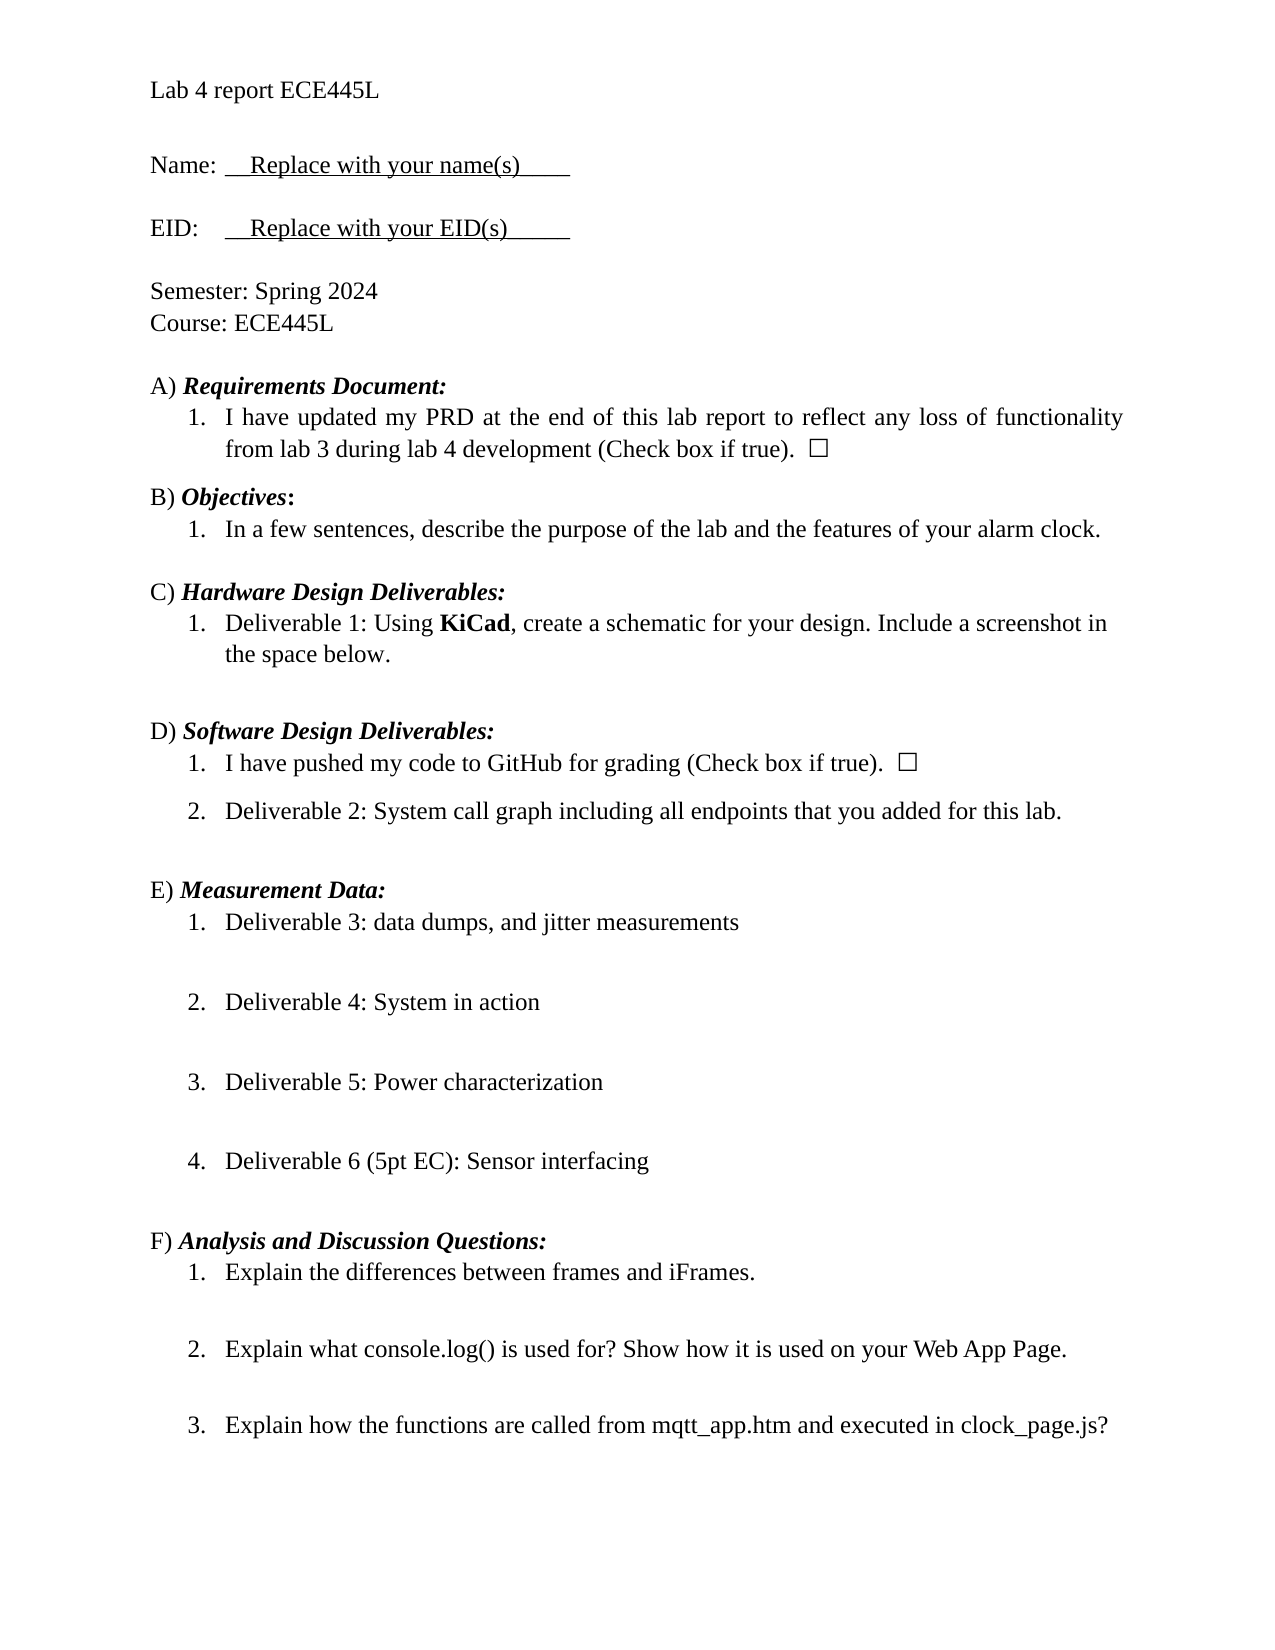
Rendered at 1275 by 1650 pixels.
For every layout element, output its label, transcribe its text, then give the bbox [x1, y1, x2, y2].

text B) Objectives: [150, 482, 1125, 511]
text EID: __Replace with your EID(s)_____ [150, 213, 1125, 242]
text Name: __Replace with your name(s)____ [150, 150, 1125, 179]
list Deliverable 2: System call graph including all endpoints that you added for this lab. [187, 796, 1125, 824]
text E) Measurement Data: [150, 876, 1125, 904]
text Semester: Spring 2024 [150, 276, 1125, 305]
list Explain what console.log() is used for? Show how it is used on your Web App Page. [187, 1334, 1125, 1363]
list Deliverable 4: System in action [187, 987, 1125, 1016]
text Course: ECE445L [150, 308, 1125, 337]
list Deliverable 1: Using KiCad, create a schematic for your design. Include a screenshot in the space below. [187, 608, 1125, 668]
list Explain the differences between frames and iFrames. [187, 1257, 1125, 1286]
list Deliverable 3: data dumps, and jitter measurements [187, 907, 1125, 936]
text A) Requirements Document: [150, 371, 1125, 400]
text C) Hardware Design Deliverables: [150, 577, 1125, 606]
list Deliverable 5: Power characterization [187, 1067, 1125, 1096]
list Deliverable 6 (5pt EC): Sensor interfacing [187, 1146, 1125, 1175]
list In a few sentences, describe the purpose of the lab and the features of your alarm clock. [187, 514, 1125, 543]
text F) Analysis and Discussion Questions: [150, 1226, 1125, 1254]
text D) Software Design Deliverables: [150, 716, 1125, 745]
list I have pushed my code to GitHub for grading (Check box if true). [187, 748, 1125, 776]
list Explain how the functions are called from mqtt_app.htm and executed in clock_page.js? [187, 1410, 1125, 1439]
list I have updated my PRD at the end of this lab report to reflect any loss of functionality from lab 3 during lab 4 development (Check box if true). [187, 402, 1125, 463]
